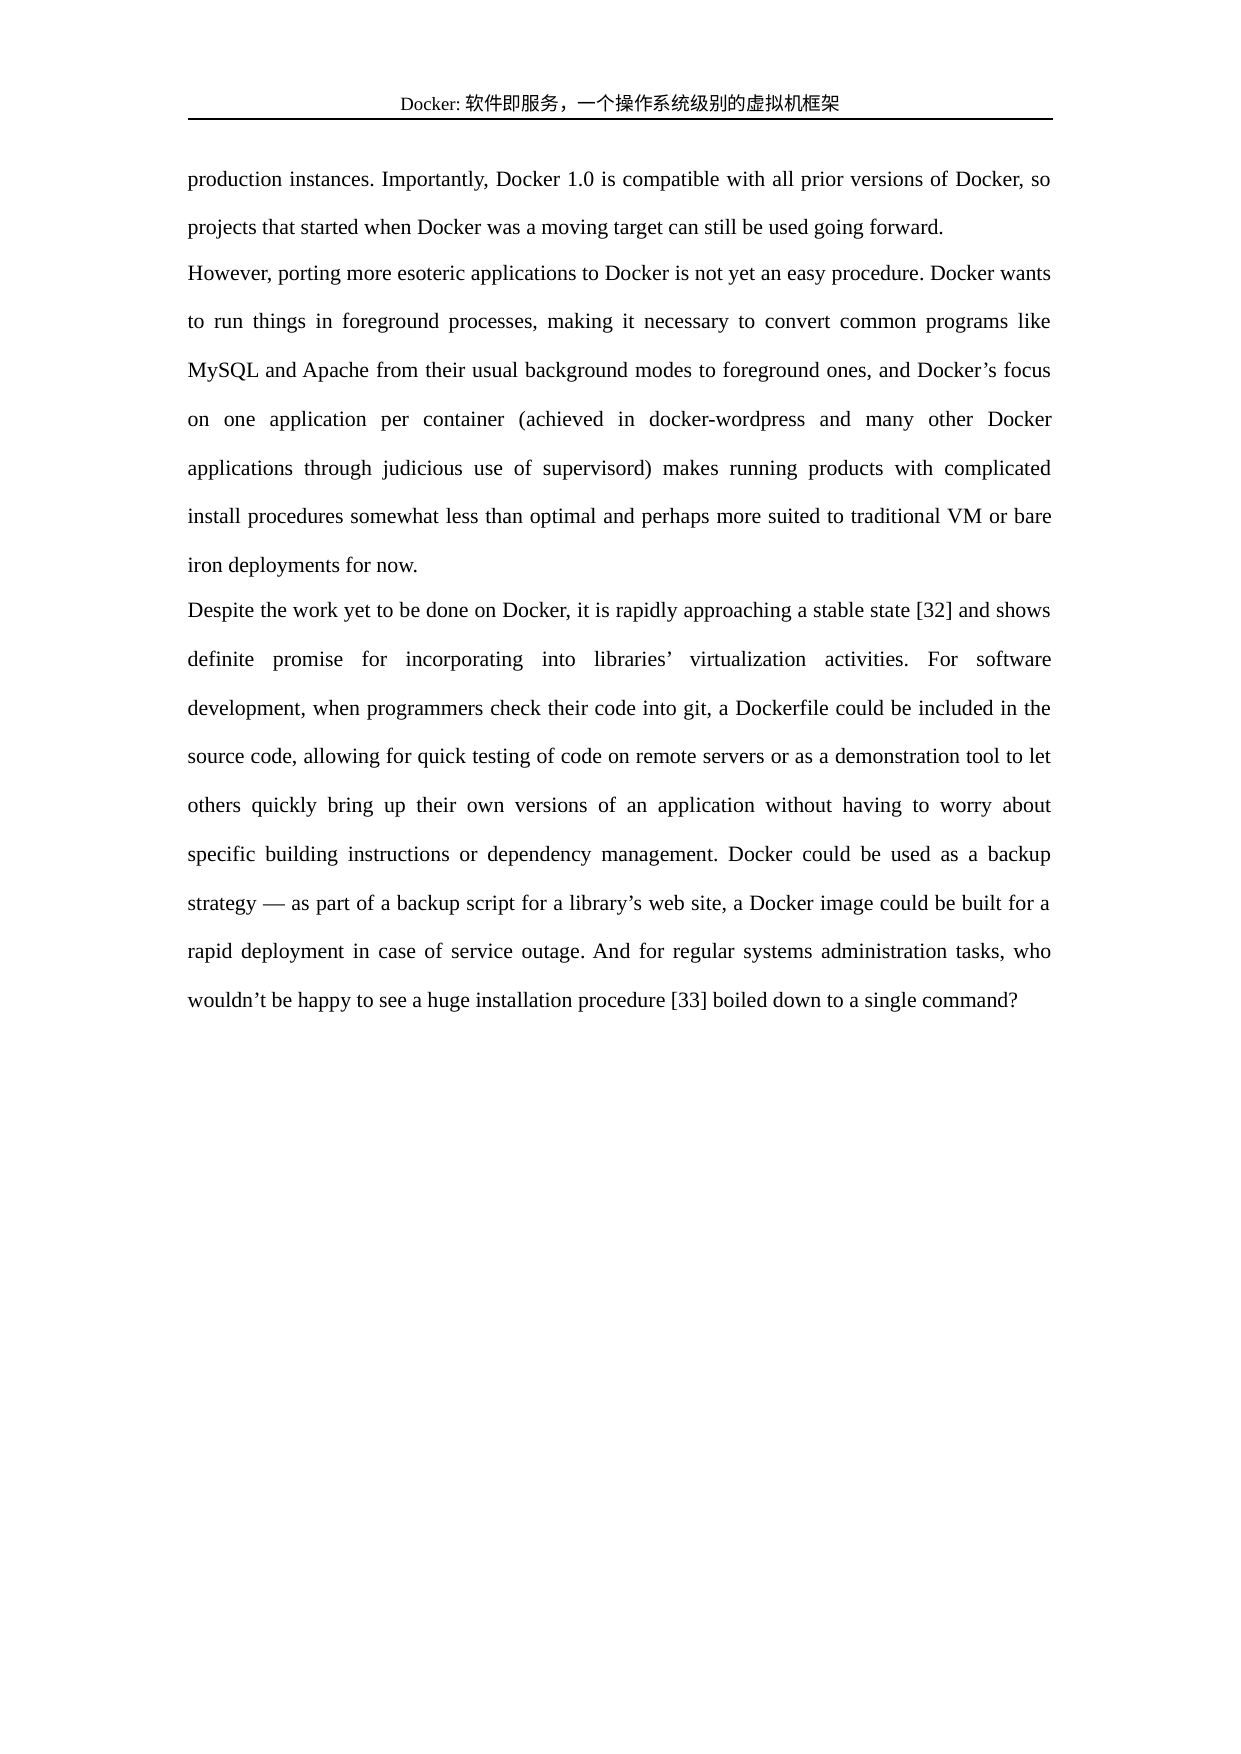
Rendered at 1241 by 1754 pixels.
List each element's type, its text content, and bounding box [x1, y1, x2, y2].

text Despite the work yet to be done on Docker, it is rapidly approaching a stable state [32] and shows definite promise for incorporating into libraries’ virtualization activities. For software development, when programmers check their code into git, a Dockerfile could be included in the source code, allowing for quick testing of code on remote servers or as a demonstration tool to let others quickly bring up their own versions of an application without having to worry about specific building instructions or dependency management. Docker could be used as a backup strategy — as part of a backup script for a library’s web site, a Docker image could be built for a rapid deployment in case of service outage. And for regular systems administration tasks, who wouldn’t be happy to see a huge installation procedure [33] boiled down to a single command? [187, 593, 1053, 1016]
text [187, 162, 1053, 243]
text However, porting more esoteric applications to Docker is not yet an easy procedure. Docker wants to run things in foreground processes, making it necessary to convert common programs like MySQL and Apache from their usual background modes to foreground ones, and Docker’s focus on one application per container (achieved in docker-wordpress and many other Docker applications through judicious use of supervisord) makes running products with complicated install procedures somewhat less than optimal and perhaps more suited to traditional VM or bare iron deployments for now. [187, 256, 1053, 581]
